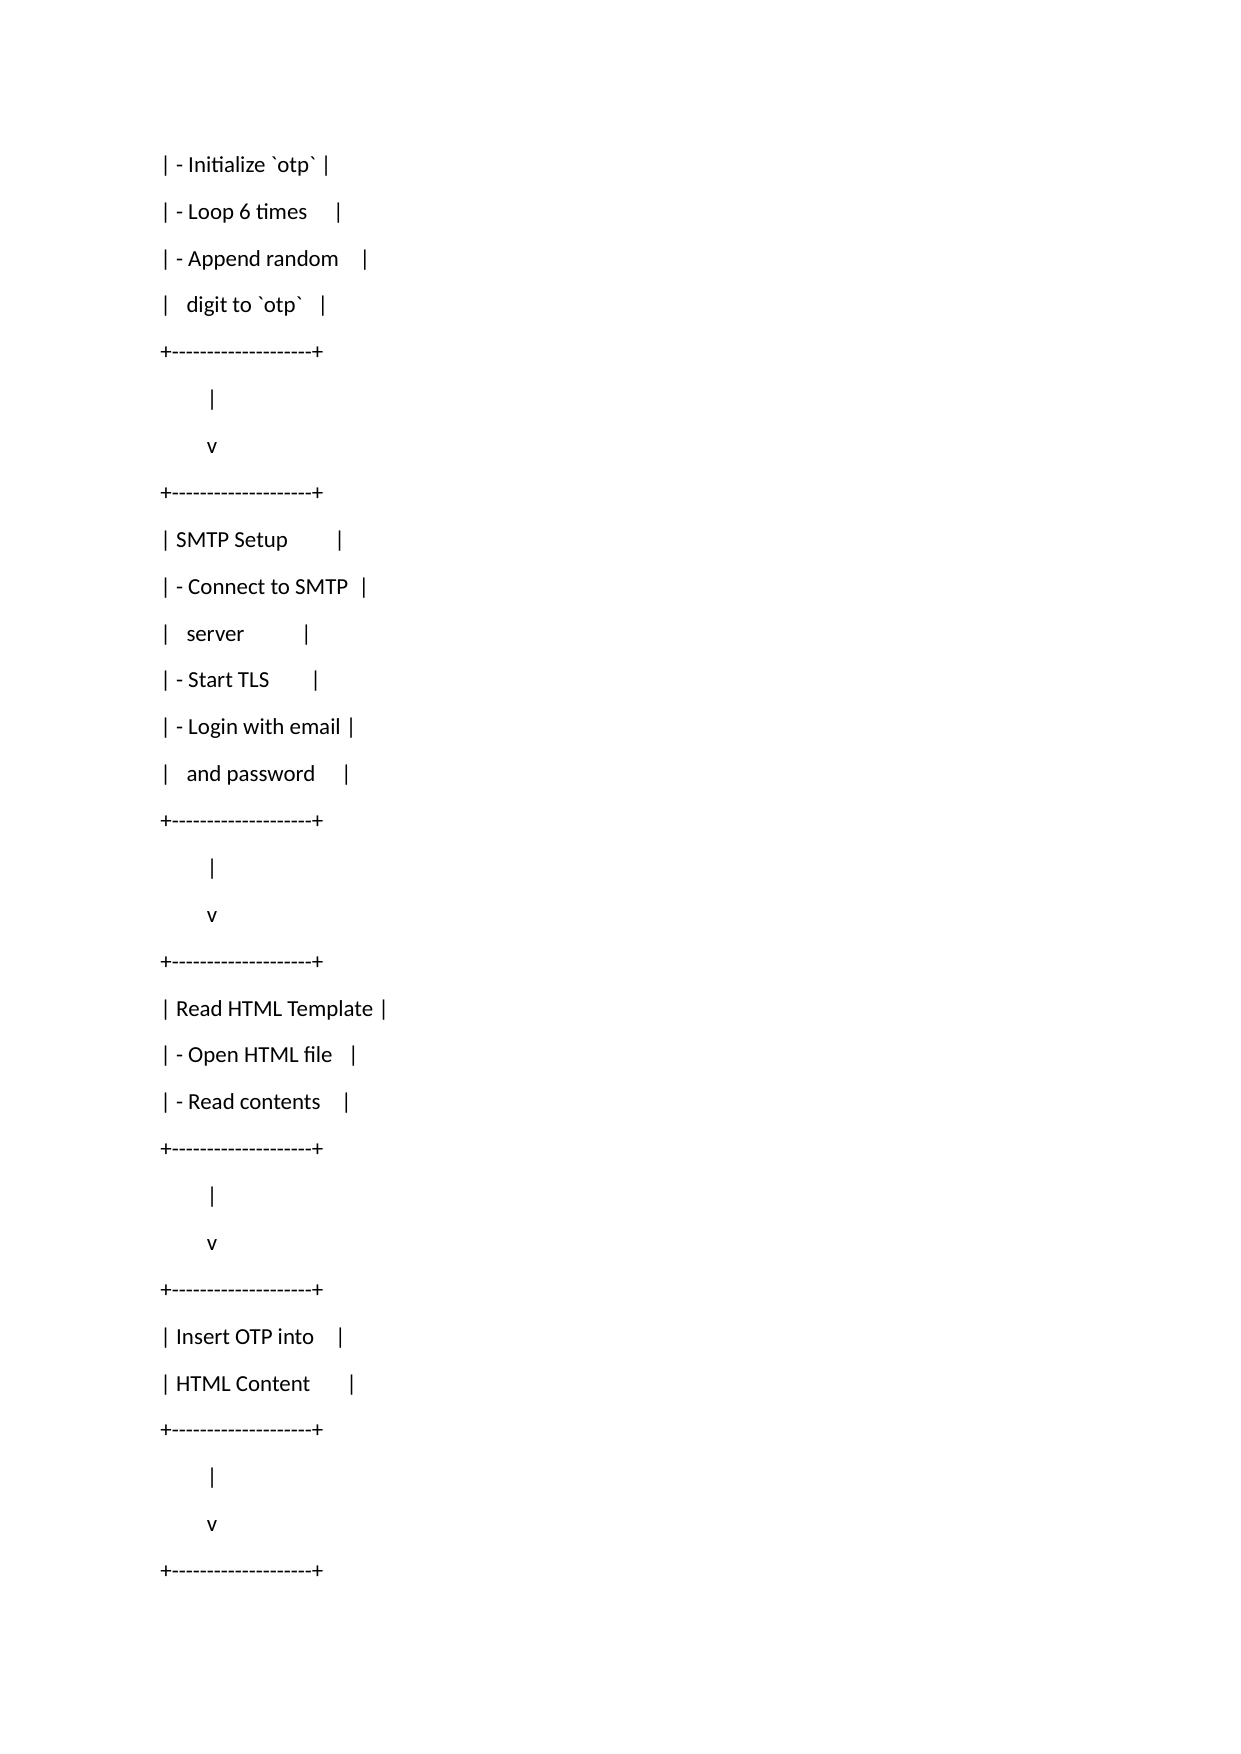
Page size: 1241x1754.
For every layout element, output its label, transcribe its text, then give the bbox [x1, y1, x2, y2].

text v [150, 1509, 1090, 1537]
text +--------------------+ [150, 337, 1090, 366]
text | - Initialize `otp` | [150, 150, 1090, 178]
text | [150, 1181, 1090, 1209]
text | - Start TLS | [150, 666, 1090, 694]
text | and password | [150, 759, 1090, 787]
text | server | [150, 619, 1090, 647]
text +--------------------+ [150, 1134, 1090, 1162]
text | - Connect to SMTP | [150, 572, 1090, 600]
text | [150, 1462, 1090, 1491]
text v [150, 431, 1090, 459]
text | digit to `otp` | [150, 291, 1090, 319]
text v [150, 900, 1090, 928]
text | SMTP Setup | [150, 525, 1090, 553]
text +--------------------+ [150, 478, 1090, 506]
text | [150, 853, 1090, 881]
text | - Read contents | [150, 1087, 1090, 1116]
text +--------------------+ [150, 947, 1090, 975]
text | HTML Content | [150, 1369, 1090, 1397]
text | - Append random | [150, 244, 1090, 272]
text | Insert OTP into | [150, 1322, 1090, 1350]
text v [150, 1228, 1090, 1256]
text +--------------------+ [150, 1416, 1090, 1444]
text | - Open HTML file | [150, 1041, 1090, 1069]
text +--------------------+ [150, 1556, 1090, 1584]
text +--------------------+ [150, 1275, 1090, 1303]
text | - Login with email | [150, 712, 1090, 741]
text | Read HTML Template | [150, 994, 1090, 1022]
text +--------------------+ [150, 806, 1090, 834]
text | - Loop 6 times | [150, 197, 1090, 225]
text | [150, 384, 1090, 412]
